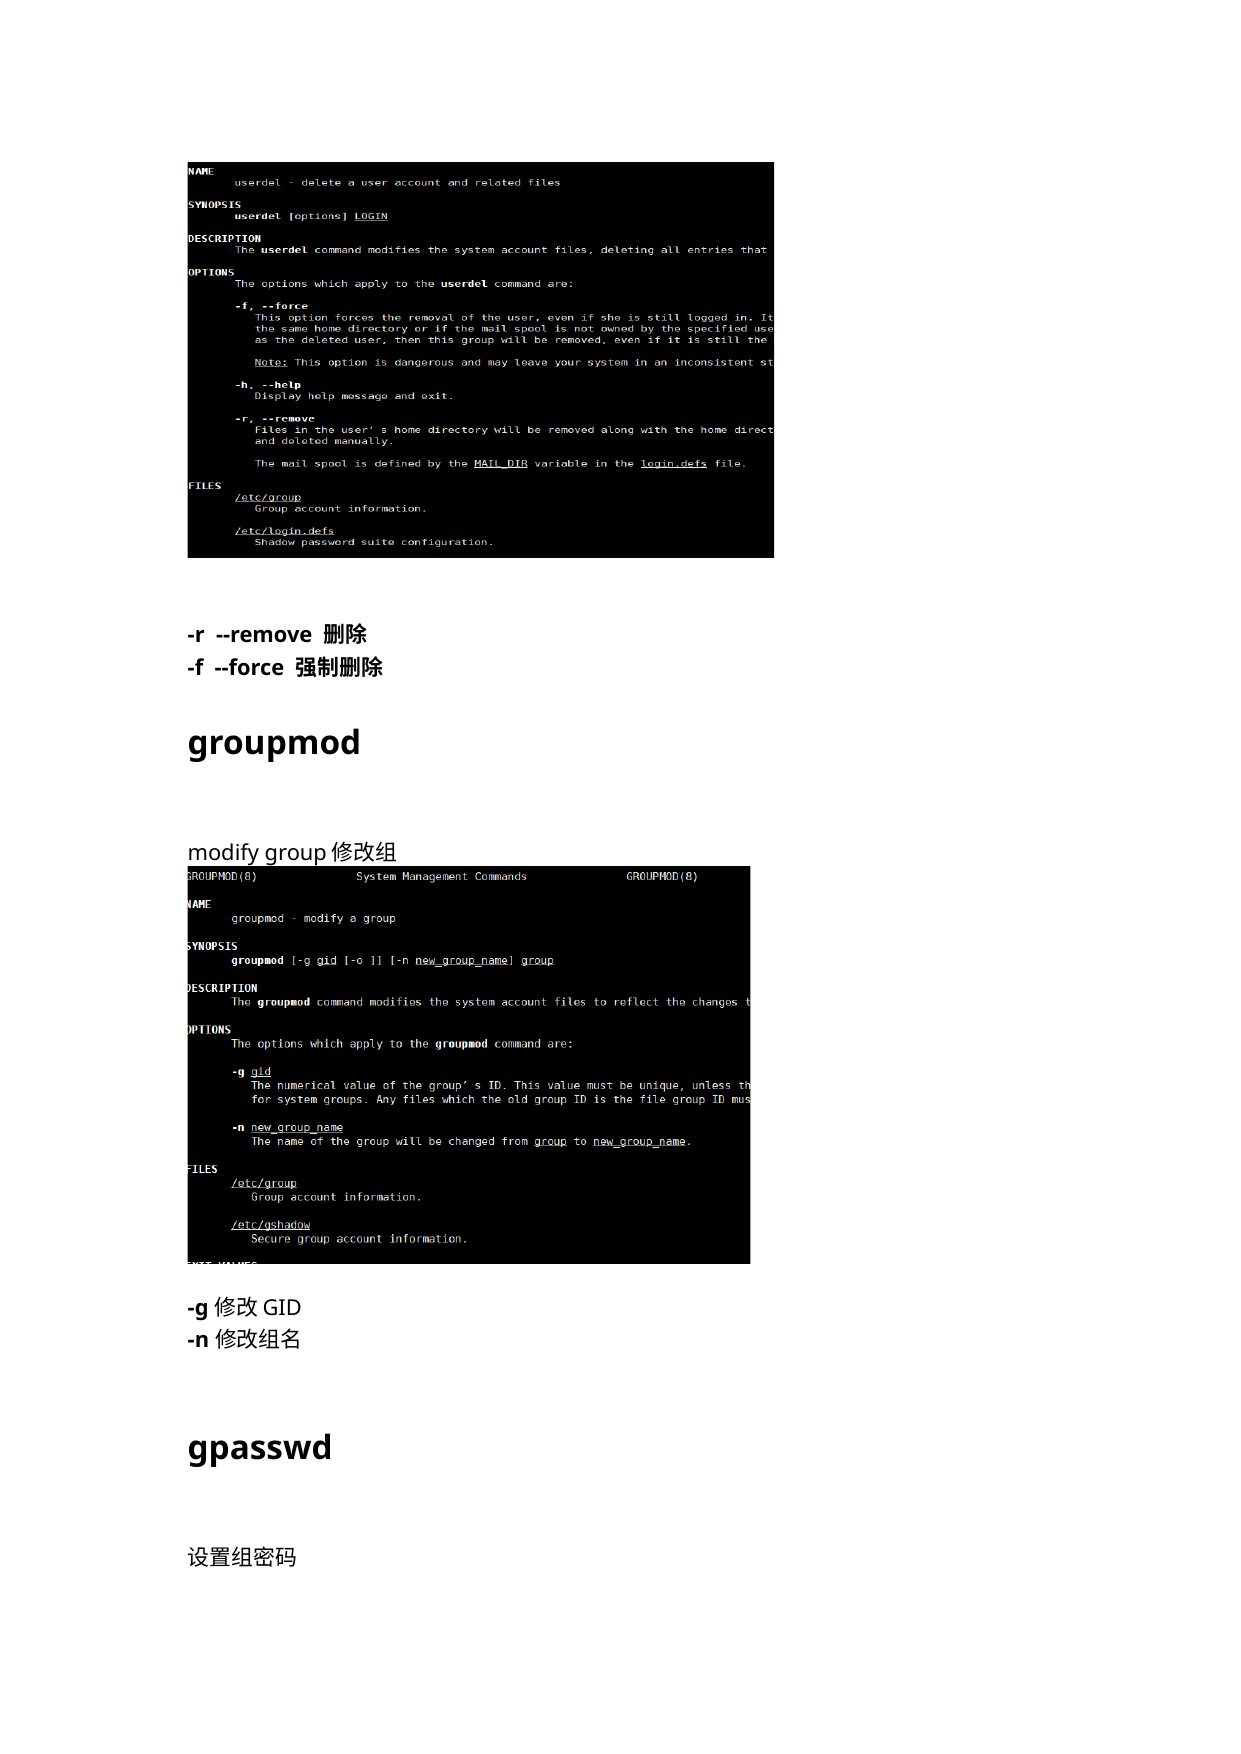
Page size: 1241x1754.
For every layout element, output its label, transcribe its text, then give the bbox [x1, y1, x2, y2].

text -f --force 强制删除 [187, 649, 1053, 682]
subtitle groupmod [187, 709, 1053, 774]
subtitle gpasswd [187, 1414, 1053, 1479]
text -n 修改组名 [187, 1322, 1053, 1354]
text 设置组密码 [187, 1539, 1053, 1572]
text modify group修改组 [187, 834, 1053, 867]
picture [187, 866, 751, 1264]
text -g 修改GID [187, 1289, 1053, 1322]
text -r --remove 删除 [187, 617, 1053, 649]
picture [187, 162, 775, 558]
